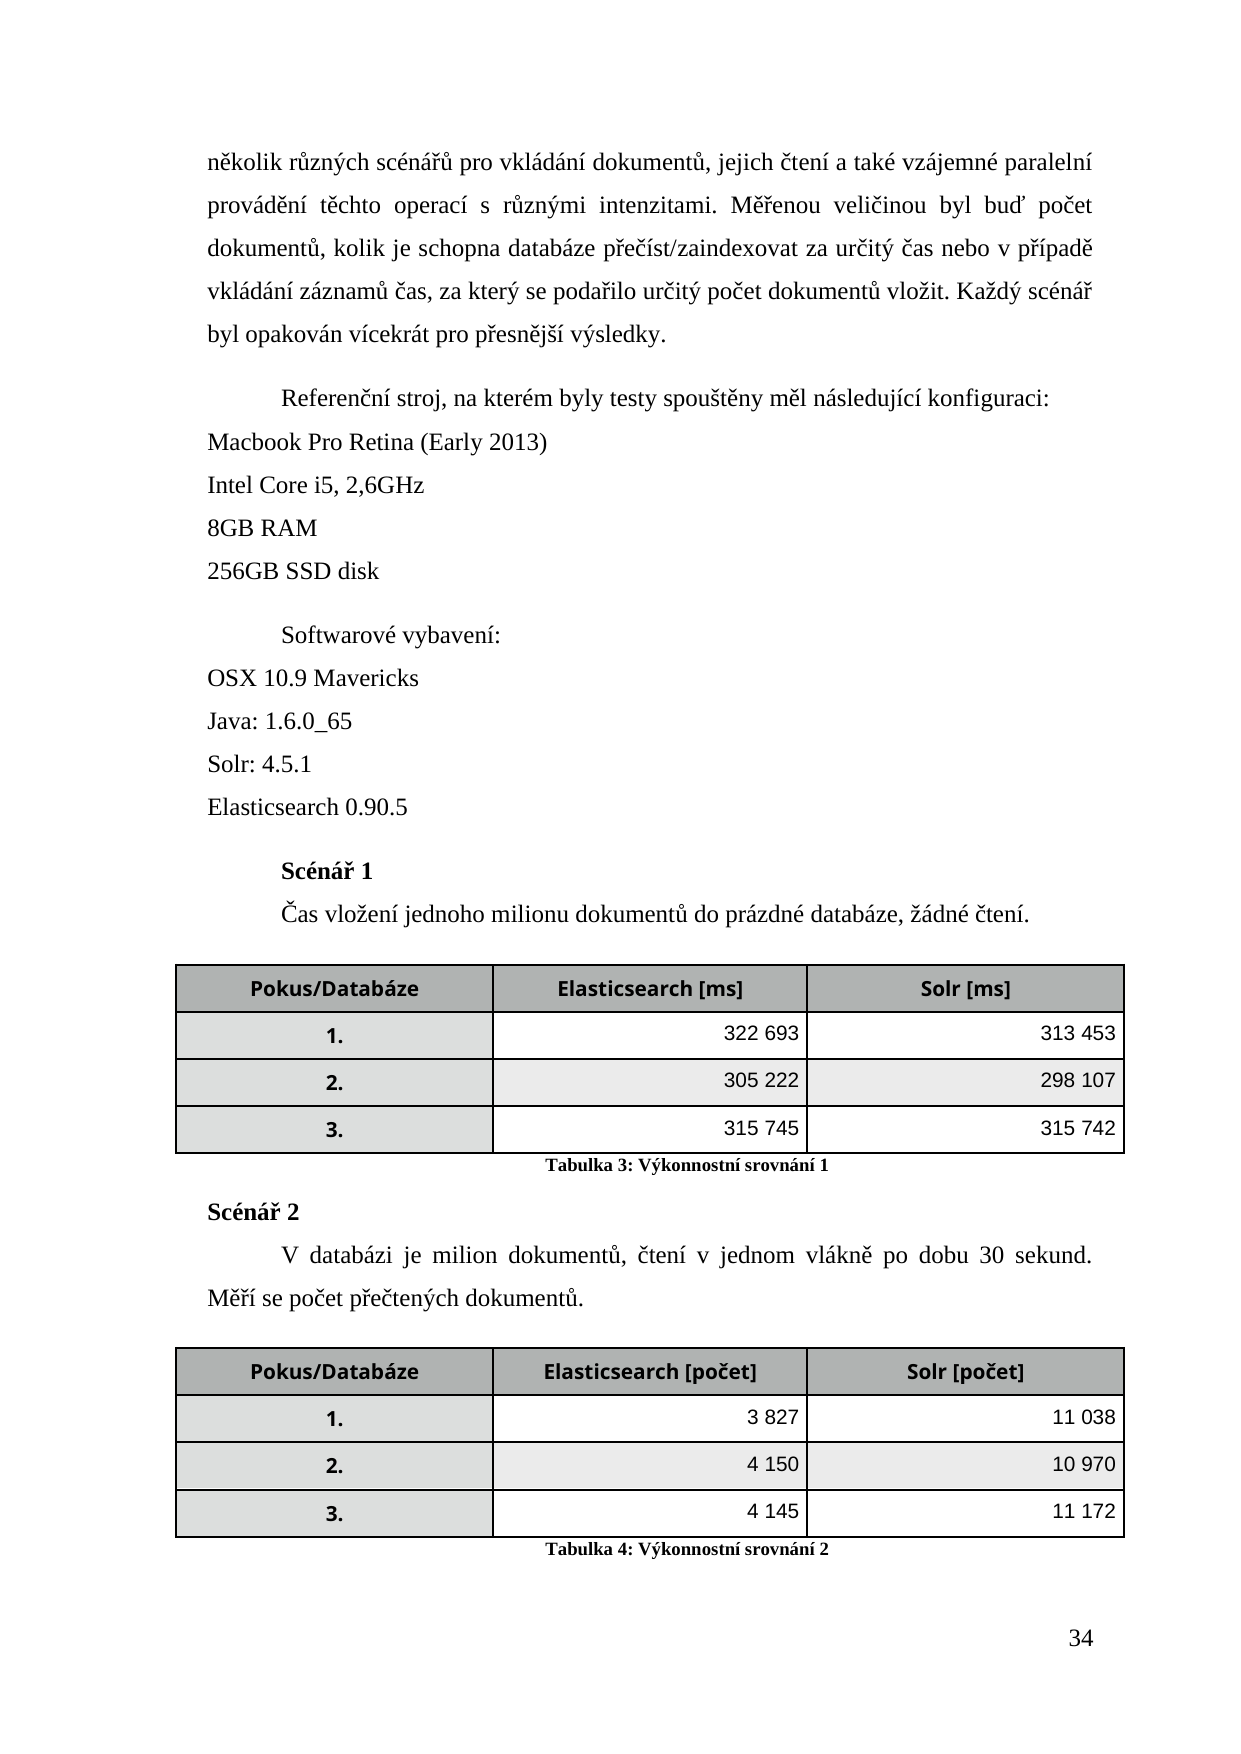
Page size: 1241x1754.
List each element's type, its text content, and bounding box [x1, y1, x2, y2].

table_header Pokus/Databáze [177, 1349, 492, 1394]
table_cell 305 222 [494, 1060, 806, 1105]
text Scénář 2 [207, 1197, 1093, 1225]
table_header Pokus/Databáze [177, 966, 492, 1011]
table_cell 4 145 [494, 1491, 806, 1536]
table_cell 3. [177, 1107, 492, 1152]
table_cell 322 693 [494, 1013, 806, 1058]
text Scénář 1 [207, 856, 1093, 885]
table_cell 315 745 [494, 1107, 806, 1152]
table_cell 2. [177, 1060, 492, 1105]
table_cell 298 107 [808, 1060, 1123, 1105]
table_cell 10 970 [808, 1443, 1123, 1488]
table_header Elasticsearch [ms] [494, 966, 806, 1011]
table_cell 315 742 [808, 1107, 1123, 1152]
table_cell 313 453 [808, 1013, 1123, 1058]
text Softwarové vybavení: OSX 10.9 Mavericks Java: 1.6.0_65 Solr: 4.5.1 Elasticsearch 0.90.5 [207, 620, 1093, 821]
table_header Solr [ms] [808, 966, 1123, 1011]
table_header Elasticsearch [počet] [494, 1349, 806, 1394]
text V databázi je milion dokumentů, čtení v jednom vlákně po dobu 30 sekund. Měří se počet přečtených dokumentů. [207, 1240, 1093, 1312]
table_header Solr [počet] [808, 1349, 1123, 1394]
table_cell 2. [177, 1443, 492, 1488]
table_cell 1. [177, 1396, 492, 1441]
table_cell 11 038 [808, 1396, 1123, 1441]
text Čas vložení jednoho milionu dokumentů do prázdné databáze, žádné čtení. [207, 899, 1093, 928]
text Referenční stroj, na kterém byly testy spouštěny měl následující konfiguraci: Macbook Pro Retina (Early 2013) Intel Core i5, 2,6GHz 8GB RAM 256GB SSD disk [207, 383, 1093, 585]
table_cell 1. [177, 1013, 492, 1058]
table_cell 3 827 [494, 1396, 806, 1441]
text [207, 147, 1093, 348]
table_cell 4 150 [494, 1443, 806, 1488]
table_cell 11 172 [808, 1491, 1123, 1536]
table_cell 3. [177, 1491, 492, 1536]
